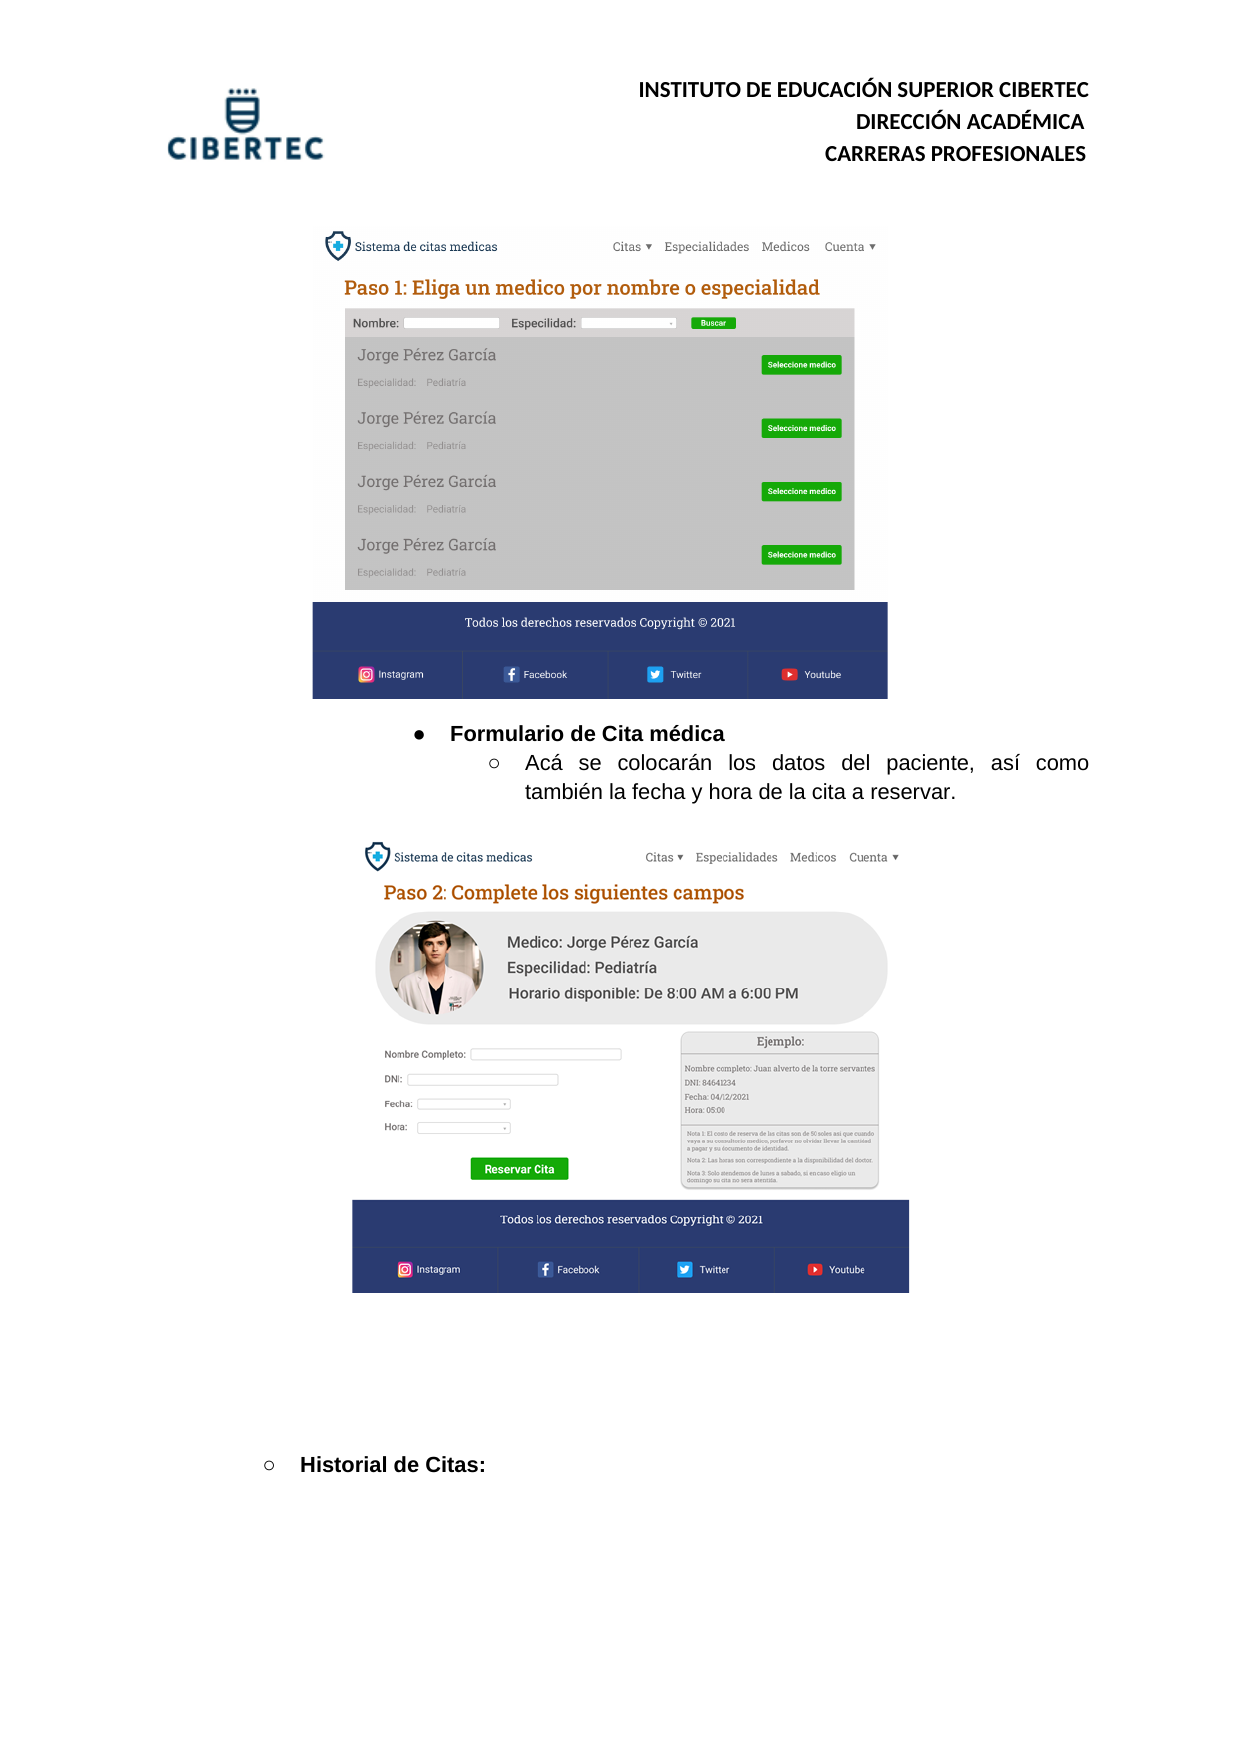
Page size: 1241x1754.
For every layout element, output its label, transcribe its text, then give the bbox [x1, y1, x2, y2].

picture [352, 837, 910, 1293]
list Acá se colocarán los datos del paciente, así como también la fecha y hora de la cita a reservar. [487, 750, 1090, 804]
picture [167, 87, 326, 163]
picture [312, 226, 888, 699]
list Historial de Citas: [262, 1452, 1090, 1477]
